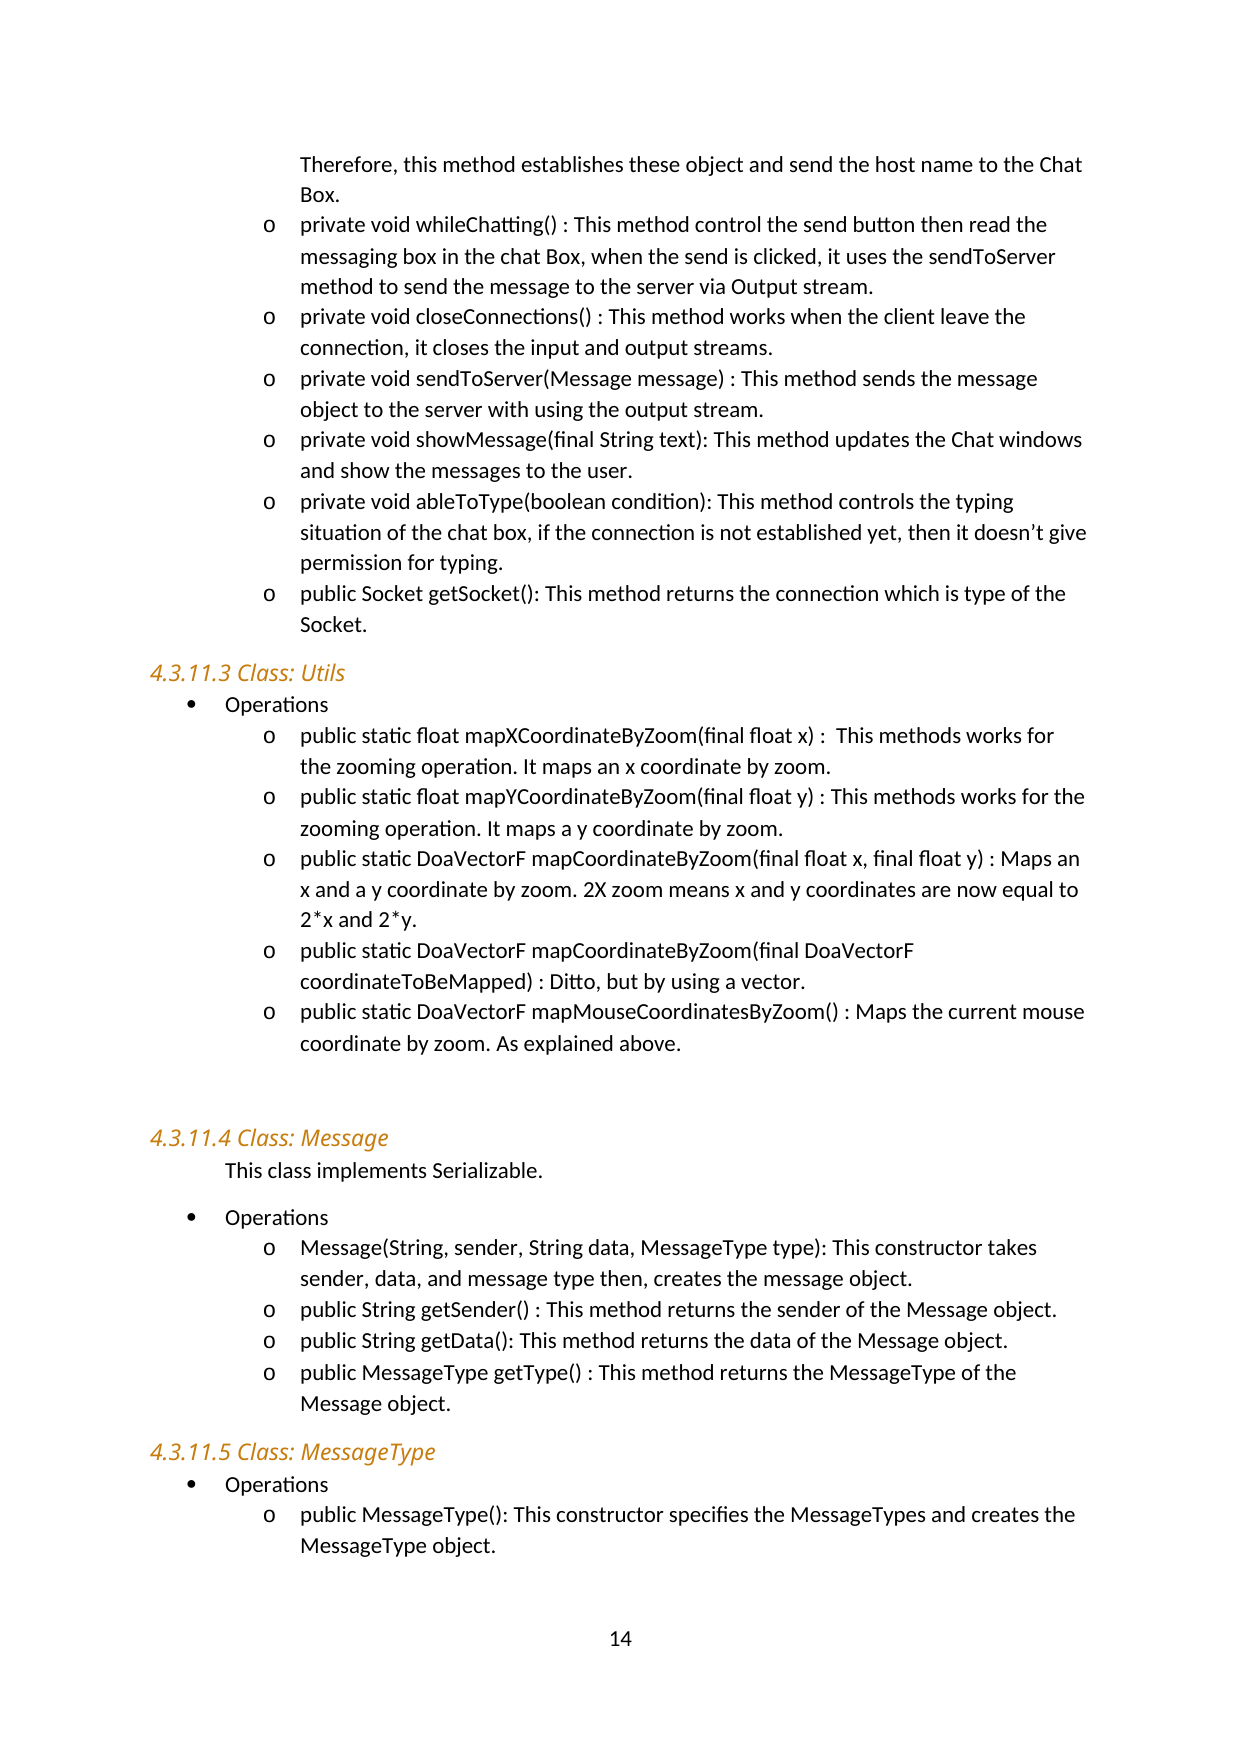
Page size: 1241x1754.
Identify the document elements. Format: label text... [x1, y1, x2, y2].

text This class implements Serializable. [225, 1156, 1090, 1184]
list public String getData(): This method returns the data of the Message object. [262, 1326, 1090, 1355]
subtitle 4.3.11.4 Class: Message [150, 1122, 1090, 1154]
list private void sendToServer(Message message) : This method sends the message object to the server with using the output stream. [262, 364, 1090, 423]
list private void whileChatting() : This method control the send button then read the messaging box in the chat Box, when the send is clicked, it uses the sendToServer method to send the message to the server via Output stream. [262, 210, 1090, 300]
list public Socket getSocket(): This method returns the connection which is type of the Socket. [262, 579, 1090, 638]
subtitle 4.3.11.3 Class: Utils [150, 657, 1090, 688]
list Operations [187, 1470, 1090, 1498]
list public static float mapXCoordinateByZoom(final float x) : This methods works for the zooming operation. It maps an x coordinate by zoom. [262, 721, 1090, 780]
list private void showMessage(final String text): This method updates the Chat windows and show the messages to the user. [262, 425, 1090, 485]
list public MessageType getType() : This method returns the MessageType of the Message object. [262, 1358, 1090, 1417]
list Operations [187, 1203, 1090, 1231]
subtitle 4.3.11.5 Class: MessageType [150, 1436, 1090, 1467]
list public static DoaVectorF mapMouseCoordinatesByZoom() : Maps the current mouse coordinate by zoom. As explained above. [262, 997, 1090, 1057]
list public static float mapYCoordinateByZoom(final float y) : This methods works for the zooming operation. It maps a y coordinate by zoom. [262, 782, 1090, 842]
list public String getSender() : This method returns the sender of the Message object. [262, 1295, 1090, 1324]
list public MessageType(): This constructor specifies the MessageTypes and creates the MessageType object. [262, 1500, 1090, 1559]
list public static DoaVectorF mapCoordinateByZoom(final float x, final float y) : Maps an x and a y coordinate by zoom. 2X zoom means x and y coordinates are now equal to 2*x and 2*y. [262, 844, 1090, 933]
list private void closeConnections() : This method works when the client leave the connection, it closes the input and output streams. [262, 302, 1090, 362]
list public static DoaVectorF mapCoordinateByZoom(final DoaVectorF coordinateToBeMapped) : Ditto, but by using a vector. [262, 936, 1090, 995]
list Message(String, sender, String data, MessageType type): This constructor takes sender, data, and message type then, creates the message object. [262, 1233, 1090, 1293]
list private void ableToType(boolean condition): This method controls the typing situation of the chat box, if the connection is not established yet, then it doesn’t give permission for typing. [262, 487, 1090, 576]
list Operations [187, 691, 1090, 719]
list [262, 150, 1090, 208]
